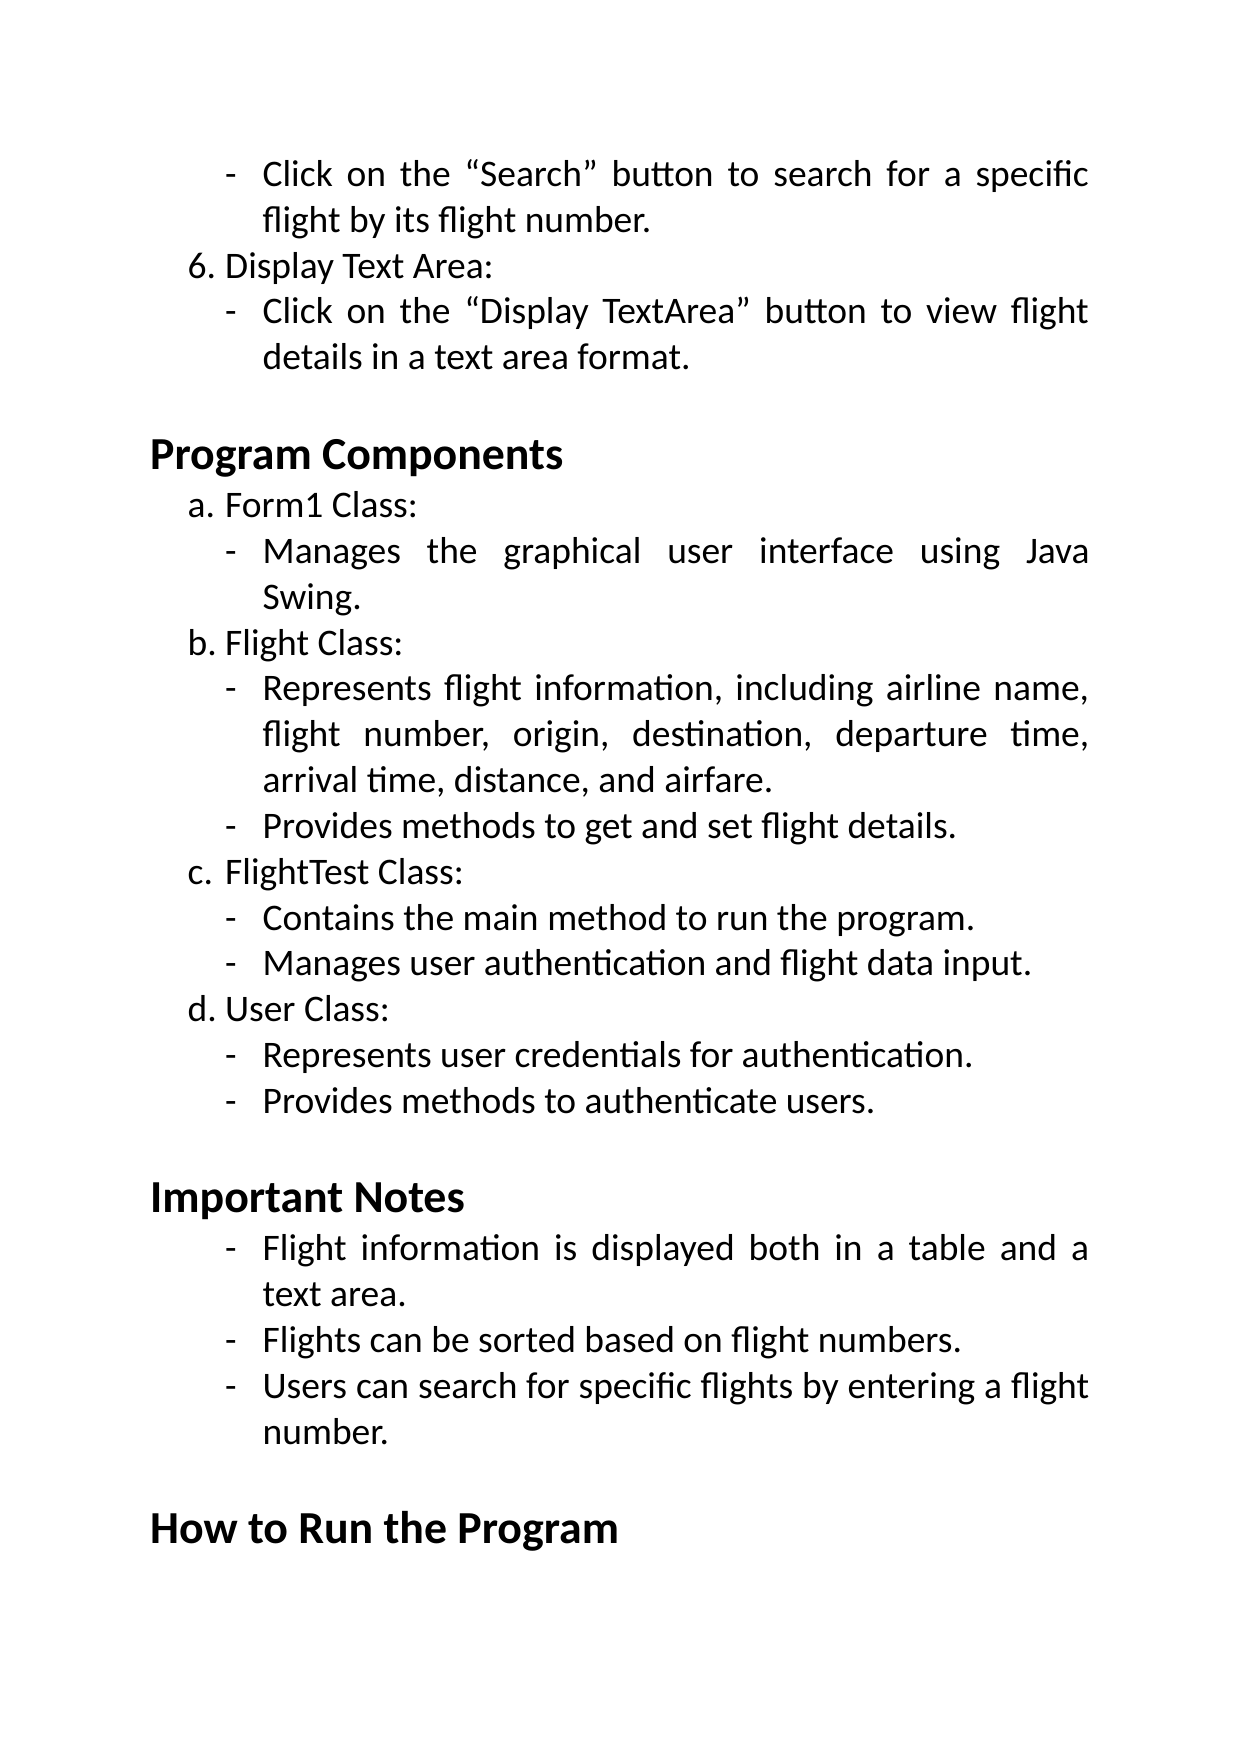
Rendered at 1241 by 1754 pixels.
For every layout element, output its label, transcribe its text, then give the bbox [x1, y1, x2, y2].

list Represents user credentials for authentication. [225, 1031, 1090, 1077]
list Click on the “Search” button to search for a specific flight by its flight number. [225, 150, 1090, 242]
list Flights can be sorted based on flight numbers. [225, 1316, 1090, 1362]
list Manages the graphical user interface using Java Swing. [225, 527, 1090, 618]
list User Class: [187, 985, 1090, 1031]
list Contains the main method to run the program. [225, 893, 1090, 939]
list Provides methods to authenticate users. [225, 1077, 1090, 1123]
list Display Text Area: [187, 242, 1090, 287]
list Provides methods to get and set flight details. [225, 802, 1090, 848]
list Manages user authentication and flight data input. [225, 939, 1090, 985]
text Program Components [150, 425, 1090, 481]
list Represents flight information, including airline name, flight number, origin, destination, departure time, arrival time, distance, and airfare. [225, 664, 1090, 802]
list Click on the “Display TextArea” button to view flight details in a text area format. [225, 287, 1090, 379]
text How to Run the Program [150, 1499, 1090, 1555]
list Users can search for specific flights by entering a flight number. [225, 1362, 1090, 1453]
list FlightTest Class: [187, 848, 1090, 893]
list Flight information is displayed both in a table and a text area. [225, 1224, 1090, 1316]
list Flight Class: [187, 618, 1090, 664]
list Form1 Class: [187, 481, 1090, 527]
text Important Notes [150, 1168, 1090, 1224]
